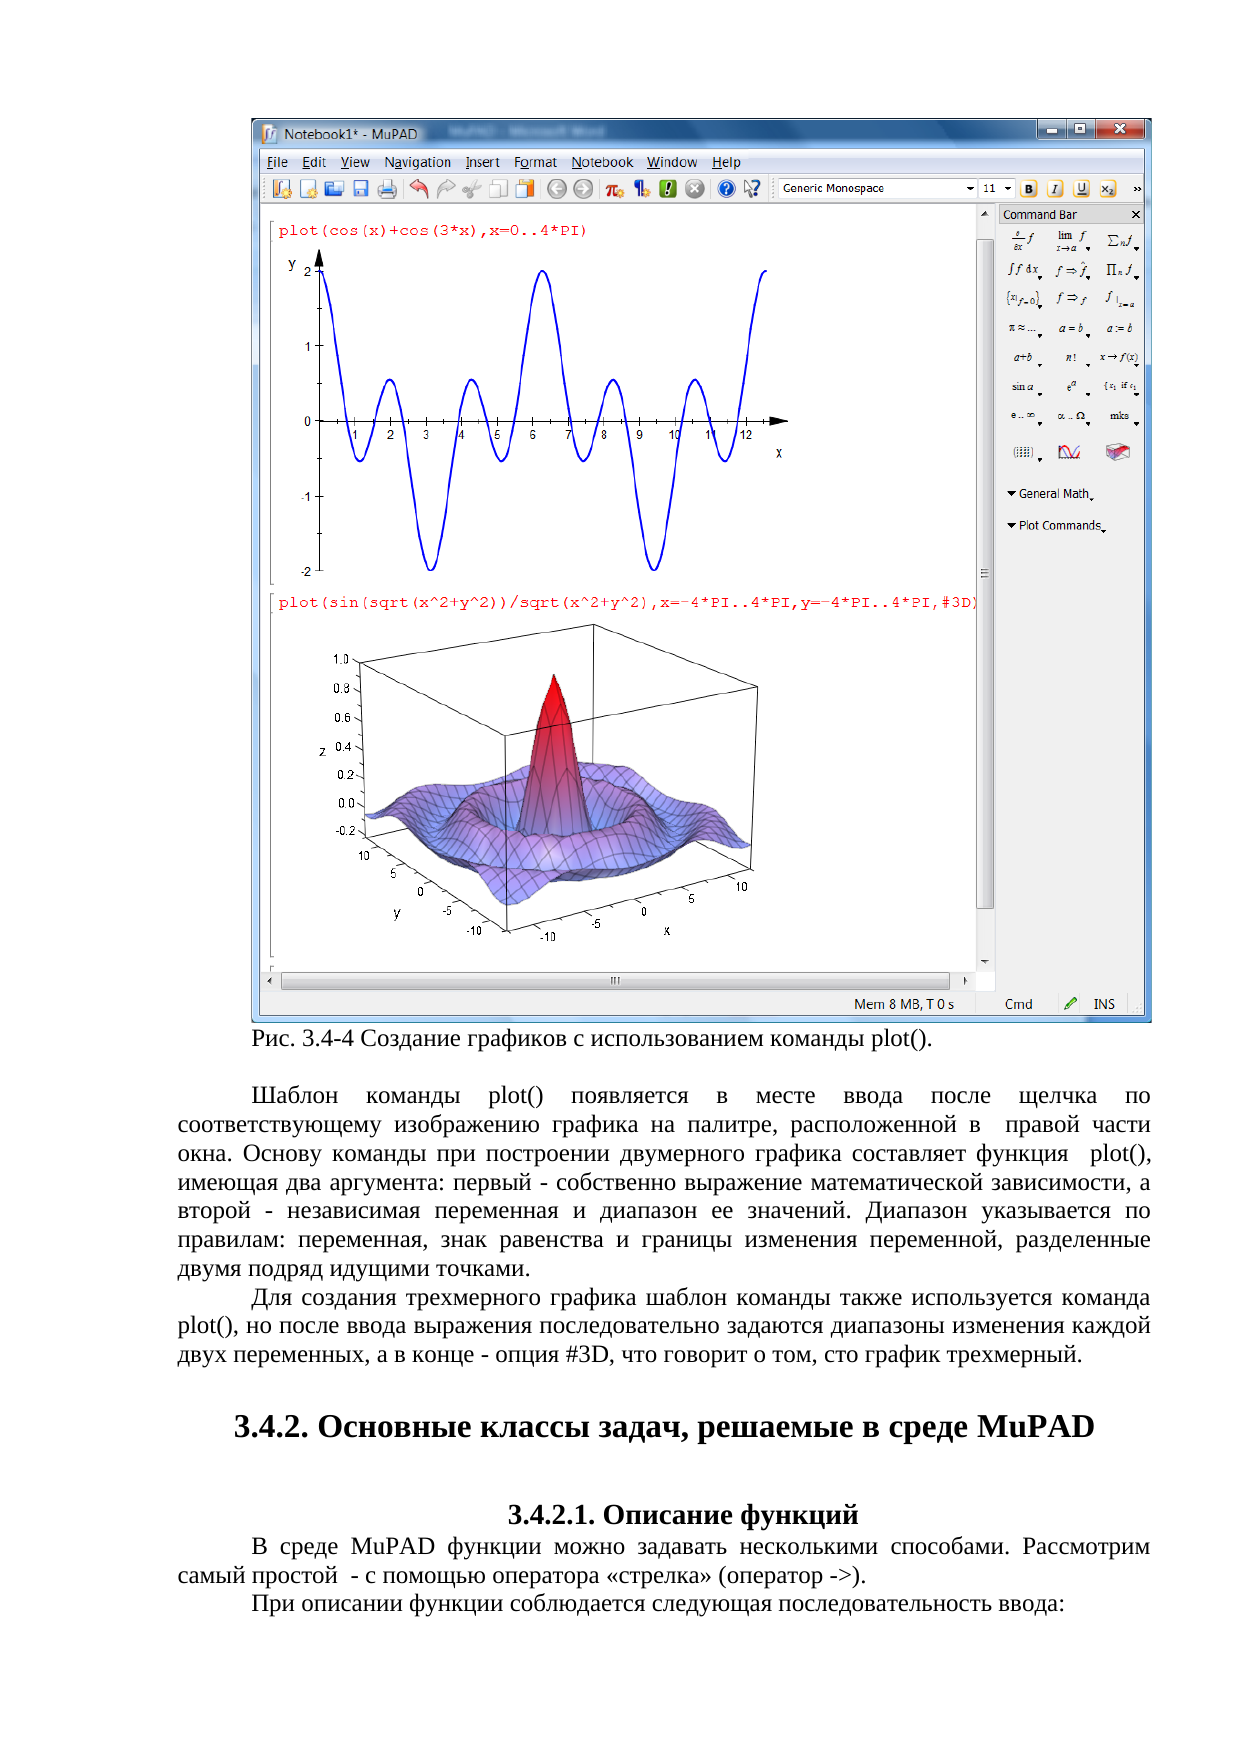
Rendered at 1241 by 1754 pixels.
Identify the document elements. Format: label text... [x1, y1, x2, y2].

text 3.4.2.1. Описание функций [177, 1497, 1152, 1531]
subtitle 3.4.2. Основные классы задач, решаемые в среде MuPAD [177, 1406, 1152, 1444]
text При описании функции соблюдается следующая последовательность ввода: [177, 1588, 1152, 1617]
text Для создания трехмерного графика шаблон команды также используется команда plot(), но после ввода выражения последовательно задаются диапазоны изменения каждой двух переменных, а в конце - опция #3D, что говорит о том, сто график трехмерный. [177, 1282, 1152, 1368]
text Шаблон команды plot() появляется в месте ввода после щелчка по соответствующему изображению графика на палитре, расположенной в правой части окна. Основу команды при построении двумерного графика составляет функция plot(), имеющая два аргумента: первый - собственно выражение математической зависимости, а второй - независимая переменная и диапазон ее значений. Диапазон указывается по правилам: переменная, знак равенства и границы изменения переменной, разделенные двумя подряд идущими точками. [177, 1080, 1152, 1282]
picture [251, 118, 1152, 1023]
text В среде MuPAD функции можно задавать несколькими способами. Рассмотрим самый простой - с помощью оператора «стрелка» (оператор ->). [177, 1531, 1152, 1588]
text Рис. 3.4-4 Создание графиков с использованием команды plot(). [177, 1023, 1152, 1052]
